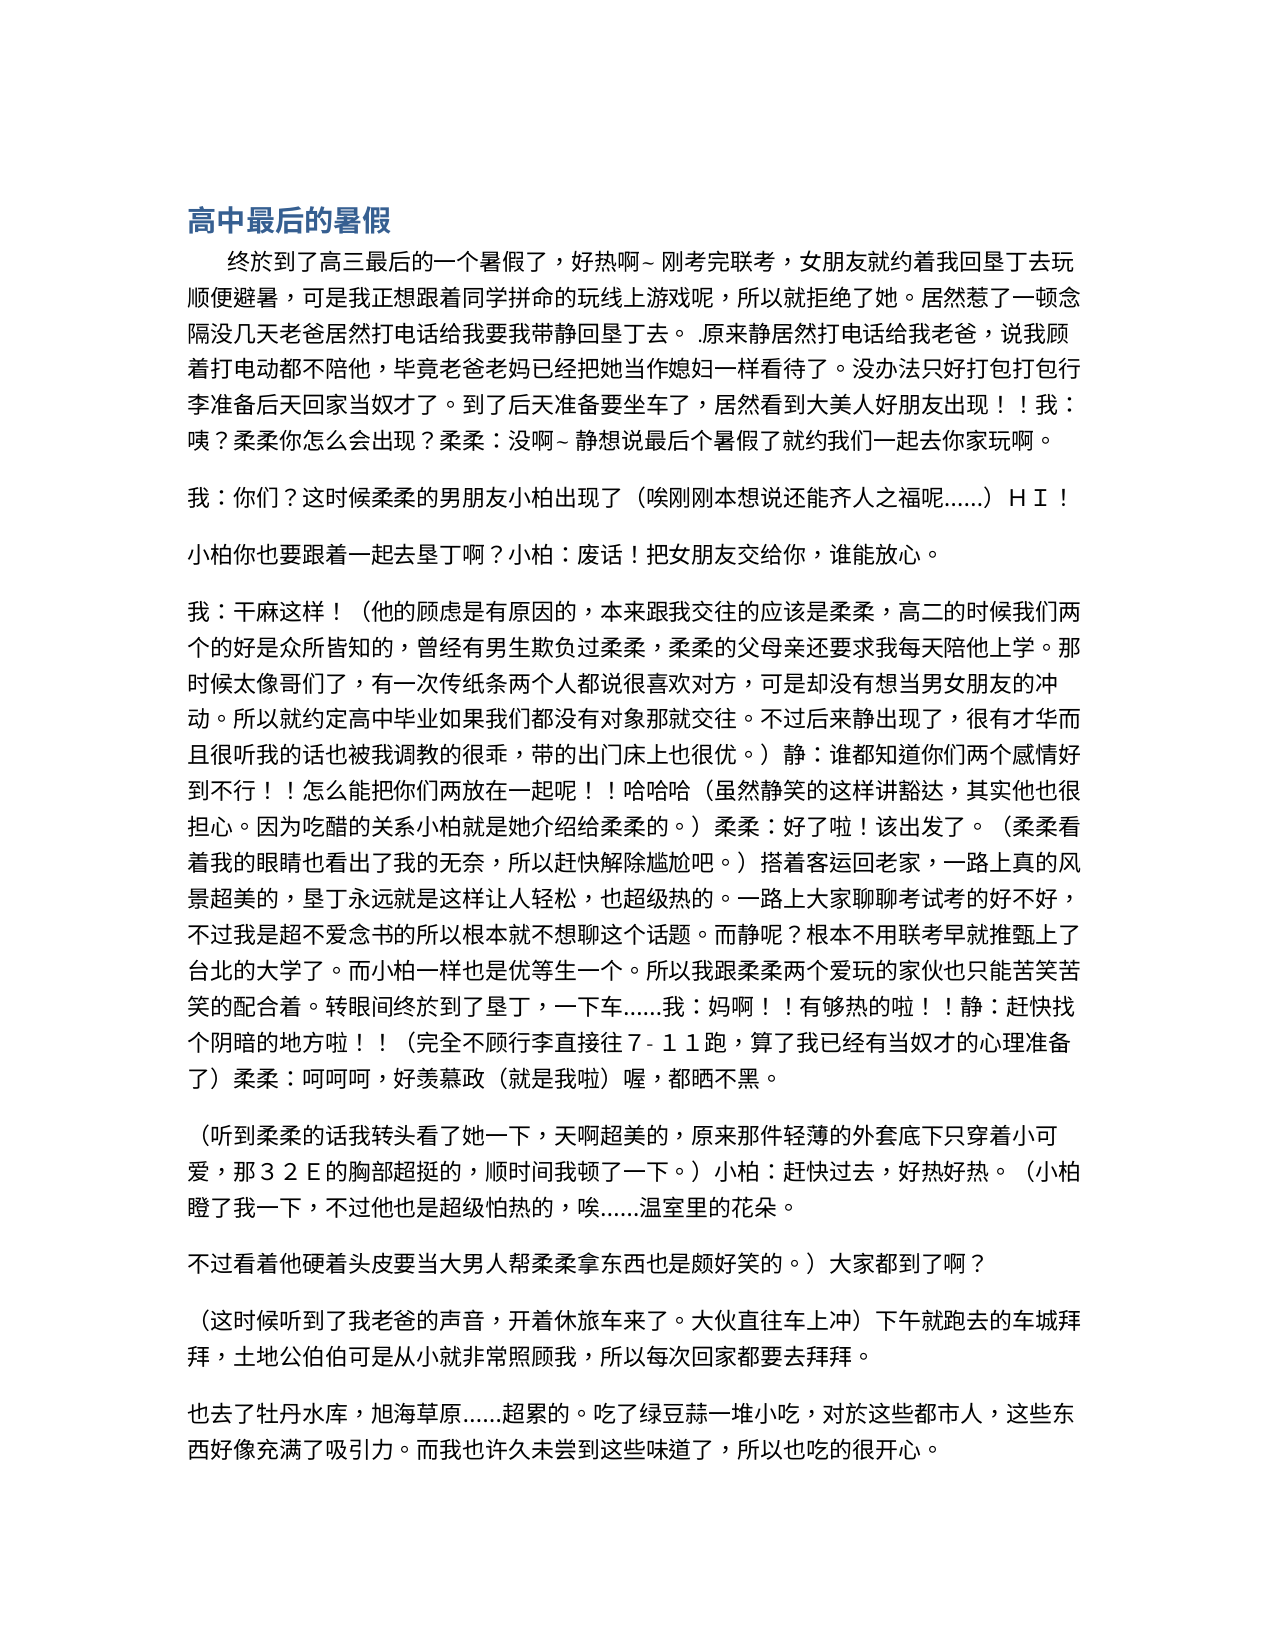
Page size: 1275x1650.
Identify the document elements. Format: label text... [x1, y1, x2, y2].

text （这时候听到了我老爸的声音，开着休旅车来了。大伙直往车上冲）下午就跑去的车城拜拜，土地公伯伯可是从小就非常照顾我，所以每次回家都要去拜拜。 [187, 1305, 1087, 1372]
text 我：你们？这时候柔柔的男朋友小柏出现了（唉刚刚本想说还能齐人之福呢……）ＨＩ！ [187, 482, 1087, 513]
text 不过看着他硬着头皮要当大男人帮柔柔拿东西也是颇好笑的。）大家都到了啊？ [187, 1248, 1087, 1279]
text （听到柔柔的话我转头看了她一下，天啊超美的，原来那件轻薄的外套底下只穿着小可爱，那３２Ｅ的胸部超挺的，顺时间我顿了一下。）小柏：赶快过去，好热好热。（小柏瞪了我一下，不过他也是超级怕热的，唉……温室里的花朵。 [187, 1119, 1087, 1223]
text 小柏你也要跟着一起去垦丁啊？小柏：废话！把女朋友交给你，谁能放心。 [187, 539, 1087, 570]
text 我：干麻这样！（他的顾虑是有原因的，本来跟我交往的应该是柔柔，高二的时候我们两个的好是众所皆知的，曾经有男生欺负过柔柔，柔柔的父母亲还要求我每天陪他上学。那时候太像哥们了，有一次传纸条两个人都说很喜欢对方，可是却没有想当男女朋友的冲动。所以就约定高中毕业如果我们都没有对象那就交往。不过后来静出现了，很有才华而且很听我的话也被我调教的很乖，带的出门床上也很优。）静：谁都知道你们两个感情好到不行！！怎么能把你们两放在一起呢！！哈哈哈（虽然静笑的这样讲豁达，其实他也很担心。因为吃醋的关系小柏就是她介绍给柔柔的。）柔柔：好了啦！该出发了。（柔柔看着我的眼睛也看出了我的无奈，所以赶快解除尴尬吧。）搭着客运回老家，一路上真的风景超美的，垦丁永远就是这样让人轻松，也超级热的。一路上大家聊聊考试考的好不好，不过我是超不爱念书的所以根本就不想聊这个话题。而静呢？根本不用联考早就推甄上了台北的大学了。而小柏一样也是优等生一个。所以我跟柔柔两个爱玩的家伙也只能苦笑苦笑的配合着。转眼间终於到了垦丁，一下车……我：妈啊！！有够热的啦！！静：赶快找个阴暗的地方啦！！（完全不顾行李直接往７- １１跑，算了我已经有当奴才的心理准备了）柔柔：呵呵呵，好羡慕政（就是我啦）喔，都晒不黑。 [187, 596, 1087, 1094]
text 也去了牡丹水库，旭海草原……超累的。吃了绿豆蒜一堆小吃，对於这些都市人，这些东西好像充满了吸引力。而我也许久未尝到这些味道了，所以也吃的很开心。 [187, 1398, 1087, 1465]
text 终於到了高三最后的一个暑假了，好热啊~ 刚考完联考，女朋友就约着我回垦丁去玩顺便避暑，可是我正想跟着同学拼命的玩线上游戏呢，所以就拒绝了她。居然惹了一顿念隔没几天老爸居然打电话给我要我带静回垦丁去。 .原来静居然打电话给我老爸，说我顾着打电动都不陪他，毕竟老爸老妈已经把她当作媳妇一样看待了。没办法只好打包打包行李准备后天回家当奴才了。到了后天准备要坐车了，居然看到大美人好朋友出现！！我：咦？柔柔你怎么会出现？柔柔：没啊~ 静想说最后个暑假了就约我们一起去你家玩啊。 [187, 246, 1087, 457]
subtitle 高中最后的暑假 [187, 200, 1087, 240]
